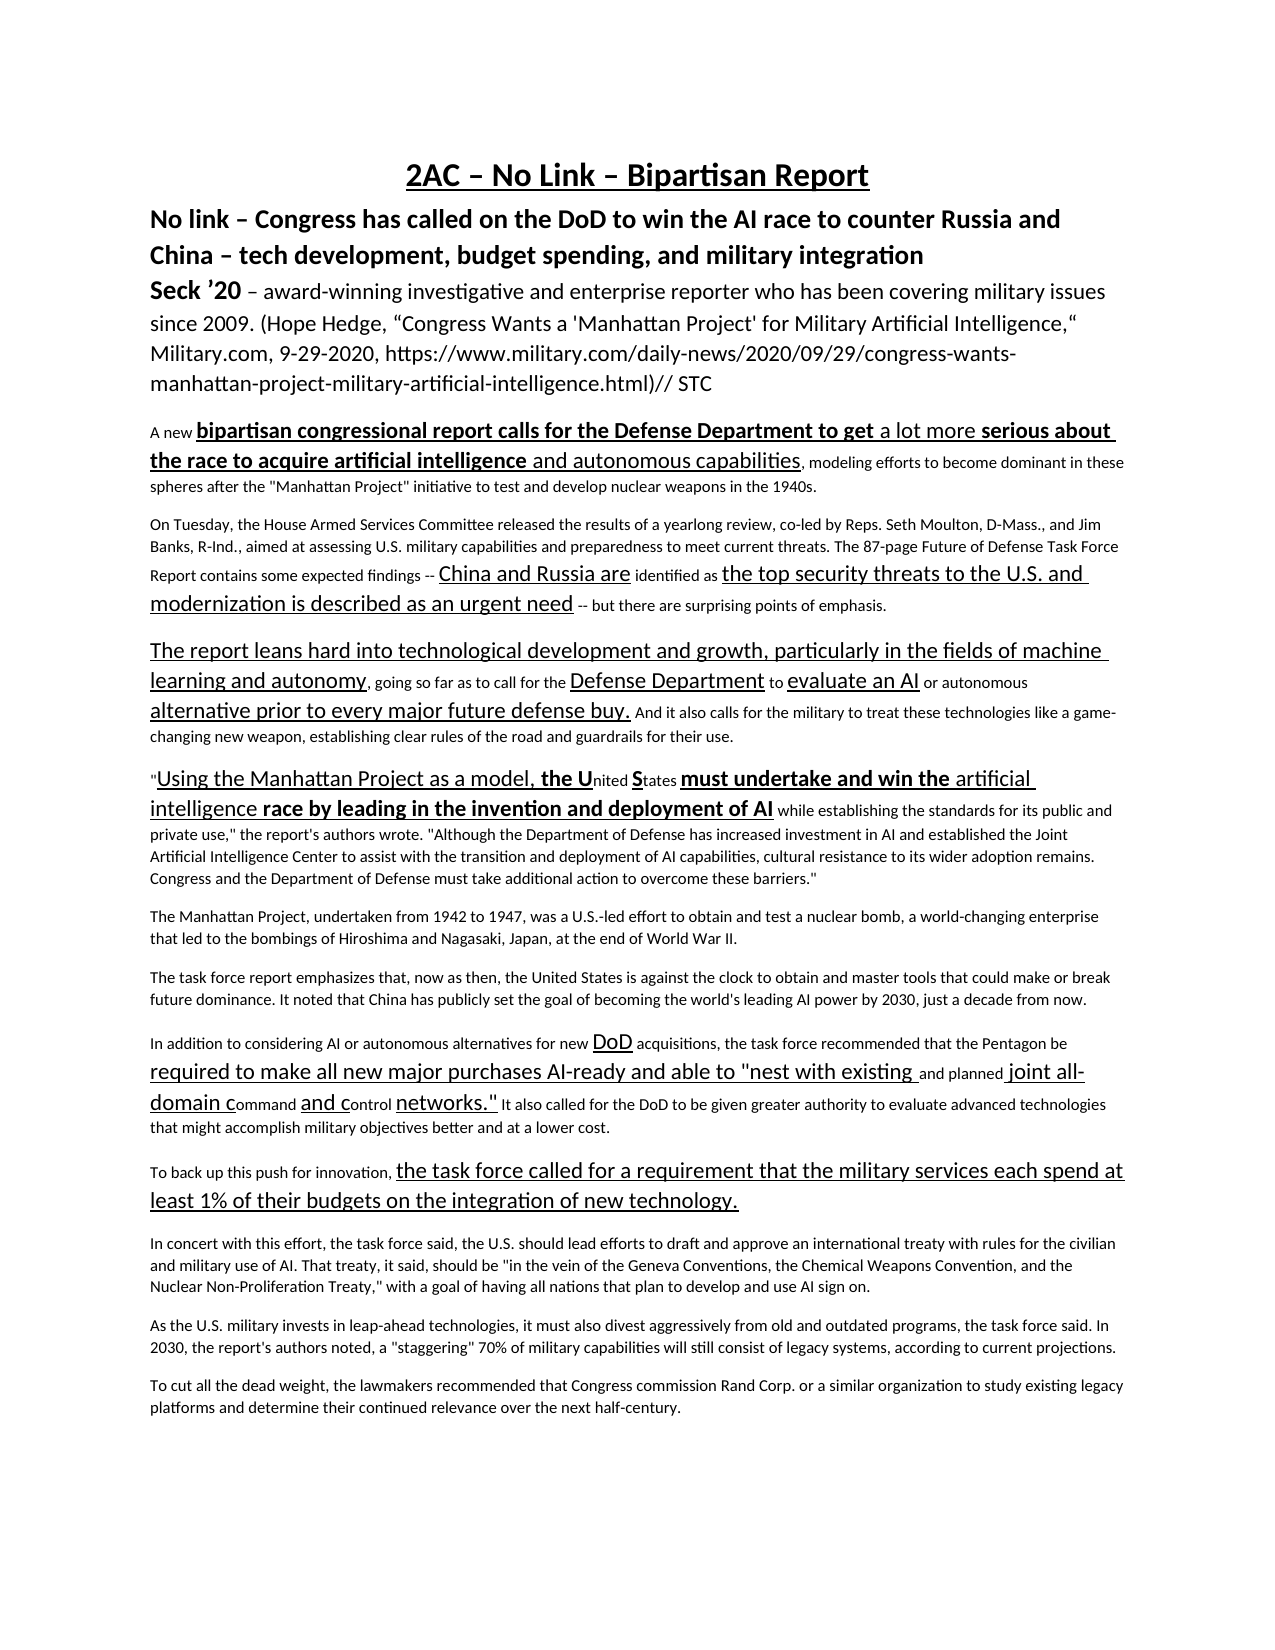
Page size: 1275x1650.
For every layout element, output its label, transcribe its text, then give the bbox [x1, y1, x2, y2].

text The task force report emphasizes that, now as then, the United States is against the clock to obtain and master tools that could make or break future dominance. It noted that China has publicly set the goal of becoming the world's leading AI power by 2030, just a decade from now. [150, 967, 1125, 1009]
text In addition to considering AI or autonomous alternatives for new DoD acquisitions, the task force recommended that the Pentagon be required to make all new major purchases AI-ready and able to "nest with existing and planned joint all-domain command and control networks." It also called for the DoD to be given greater authority to evaluate advanced technologies that might accomplish military objectives better and at a lower cost. [150, 1027, 1125, 1138]
text As the U.S. military invests in leap-ahead technologies, it must also divest aggressively from old and outdated programs, the task force said. In 2030, the report's authors noted, a "staggering" 70% of military capabilities will still consist of legacy systems, according to current projections. [150, 1315, 1125, 1357]
text The report leans hard into technological development and growth, particularly in the fields of machine learning and autonomy, going so far as to call for the Defense Department to evaluate an AI or autonomous alternative prior to every major future defense buy. And it also calls for the military to treat these technologies like a game-changing new weapon, establishing clear rules of the road and guardrails for their use. [150, 636, 1125, 746]
text A new bipartisan congressional report calls for the Defense Department to get a lot more serious about the race to acquire artificial intelligence and autonomous capabilities, modeling efforts to become dominant in these spheres after the "Manhattan Project" initiative to test and develop nuclear weapons in the 1940s. [150, 416, 1125, 496]
subtitle No link – Congress has called on the DoD to win the AI race to counter Russia and China – tech development, budget spending, and military integration [150, 202, 1125, 271]
text Seck ’20 – award-winning investigative and enterprise reporter who has been covering military issues since 2009. (Hope Hedge, “Congress Wants a 'Manhattan Project' for Military Artificial Intelligence,“ Military.com, 9-29-2020, https://www.military.com/daily-news/2020/09/29/congress-wants-manhattan-project-military-artificial-intelligence.html)// STC [150, 273, 1125, 397]
text To cut all the dead weight, the lawmakers recommended that Congress commission Rand Corp. or a similar organization to study existing legacy platforms and determine their continued relevance over the next half-century. [150, 1376, 1125, 1418]
text "Using the Manhattan Project as a model, the United States must undertake and win the artificial intelligence race by leading in the invention and deployment of AI while establishing the standards for its public and private use," the report's authors wrote. "Although the Department of Defense has increased investment in AI and established the Joint Artificial Intelligence Center to assist with the transition and deployment of AI capabilities, cultural resistance to its wider adoption remains. Congress and the Department of Defense must take additional action to overcome these barriers." [150, 764, 1125, 888]
text The Manhattan Project, undertaken from 1942 to 1947, was a U.S.-led effort to obtain and test a nuclear bomb, a world-changing enterprise that led to the bombings of Hiroshima and Nagasaki, Japan, at the end of World War II. [150, 906, 1125, 949]
text To back up this push for innovation, the task force called for a requirement that the military services each spend at least 1% of their budgets on the integration of new technology. [150, 1156, 1125, 1214]
text In concert with this effort, the task force said, the U.S. should lead efforts to draft and approve an international treaty with rules for the civilian and military use of AI. That treaty, it said, should be "in the vein of the Geneva Conventions, the Chemical Weapons Convention, and the Nuclear Non-Proliferation Treaty," with a goal of having all nations that plan to develop and use AI sign on. [150, 1233, 1125, 1297]
subtitle 2AC – No Link – Bipartisan Report [150, 154, 1125, 195]
text On Tuesday, the House Armed Services Committee released the results of a yearlong review, co-led by Reps. Seth Moulton, D-Mass., and Jim Banks, R-Ind., aimed at assessing U.S. military capabilities and preparedness to meet current threats. The 87-page Future of Defense Task Force Report contains some expected findings -- China and Russia are identified as the top security threats to the U.S. and modernization is described as an urgent need -- but there are surprising points of emphasis. [150, 514, 1125, 617]
